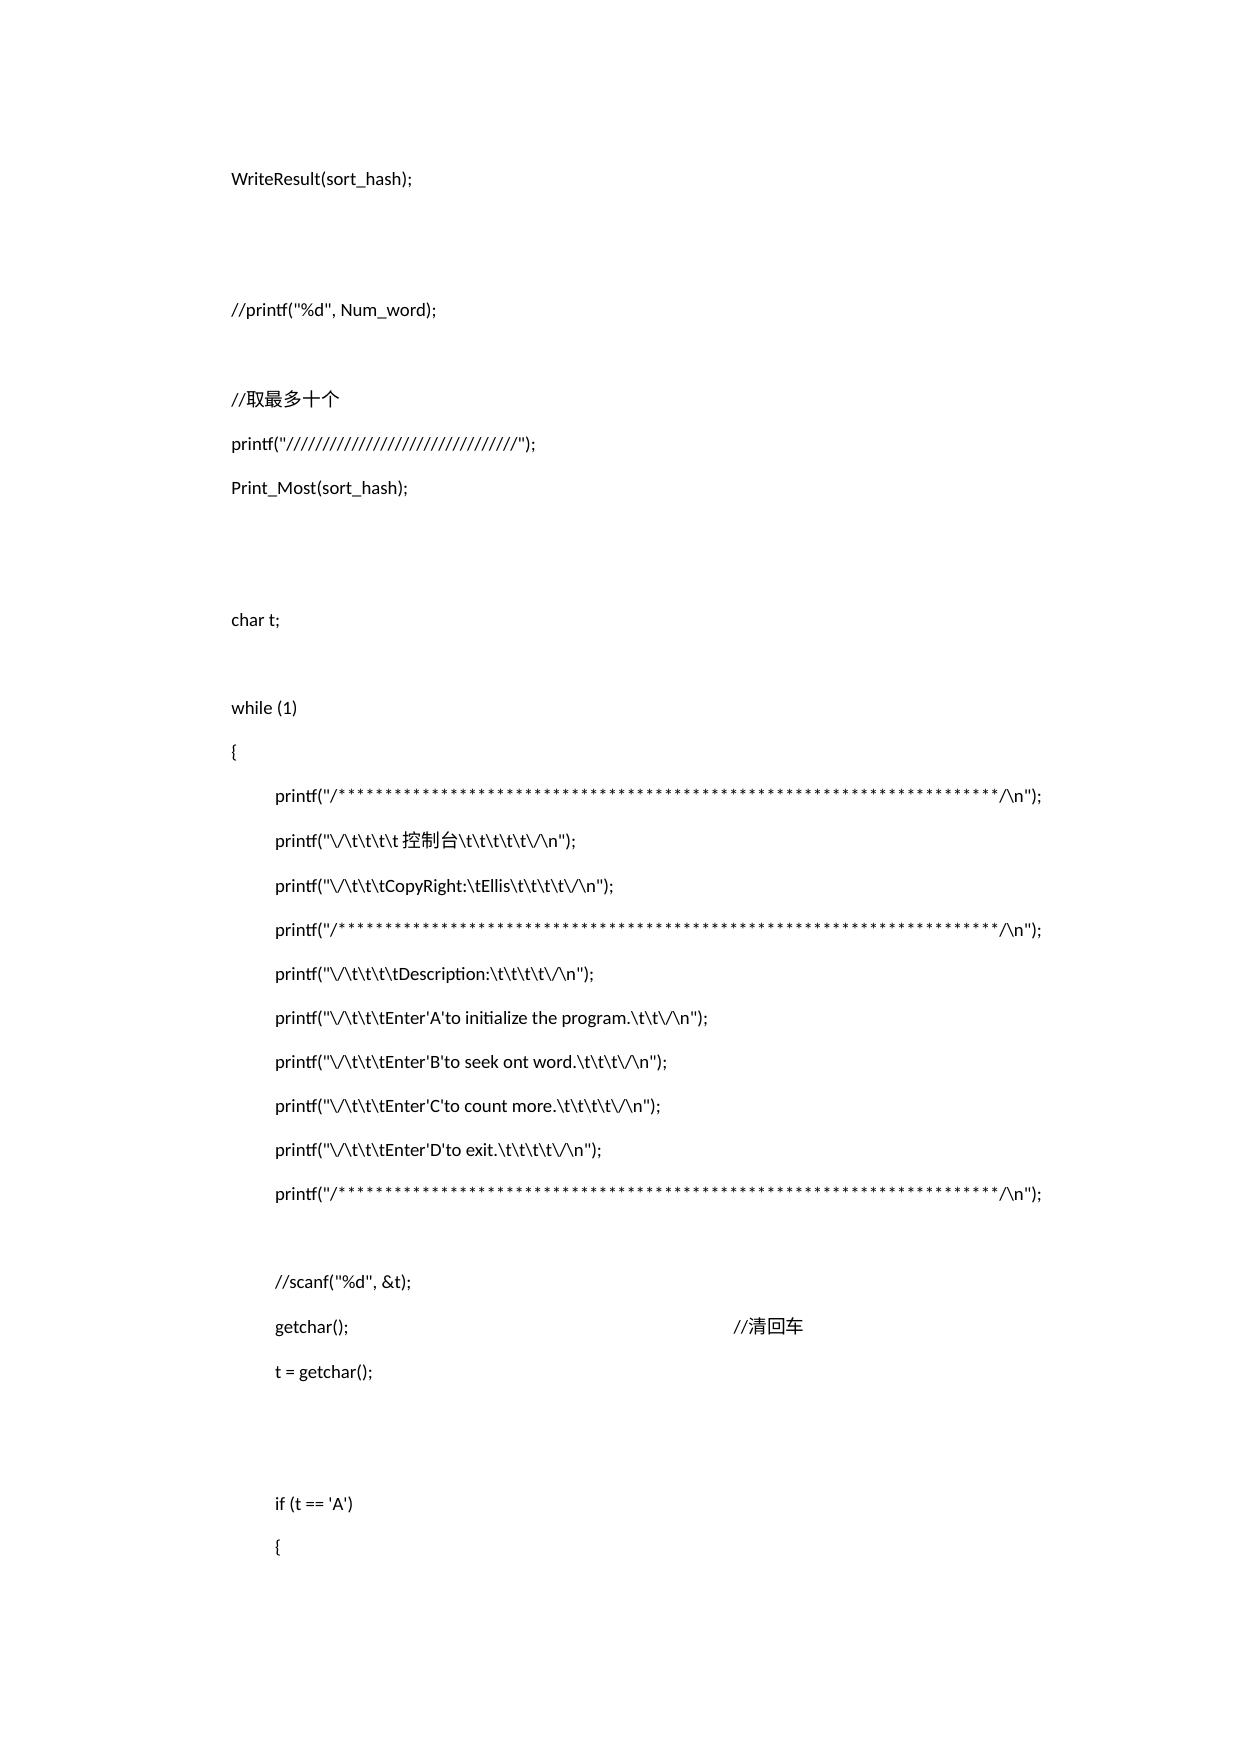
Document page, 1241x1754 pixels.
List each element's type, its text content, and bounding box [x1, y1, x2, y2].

text { [187, 1531, 1053, 1563]
text //printf("%d", Num_word); [187, 294, 1053, 326]
text { [187, 736, 1053, 768]
text char t; [187, 604, 1053, 636]
text getchar(); //清回车 [187, 1309, 1053, 1342]
text printf("\/\t\t\tEnter'B'to seek ont word.\t\t\t\/\n"); [187, 1045, 1053, 1078]
text printf("\/\t\t\tEnter'A'to initialize the program.\t\t\/\n"); [187, 1001, 1053, 1034]
text while (1) [187, 692, 1053, 724]
text if (t == 'A') [187, 1487, 1053, 1519]
text printf("/***********************************************************************/\n"); [187, 1177, 1053, 1210]
text WriteResult(sort_hash); [187, 162, 1053, 194]
text printf("/***********************************************************************/\n"); [187, 913, 1053, 946]
text //取最多十个 [187, 382, 1053, 414]
text printf("\/\t\t\tEnter'C'to count more.\t\t\t\t\/\n"); [187, 1089, 1053, 1122]
text printf("\/\t\t\t\tDescription:\t\t\t\t\/\n"); [187, 957, 1053, 990]
text printf("////////////////////////////////"); [187, 428, 1053, 460]
text t = getchar(); [187, 1355, 1053, 1388]
text printf("\/\t\t\tEnter'D'to exit.\t\t\t\t\/\n"); [187, 1133, 1053, 1166]
text printf("/***********************************************************************/\n"); [187, 779, 1053, 812]
text Print_Most(sort_hash); [187, 472, 1053, 504]
text printf("\/\t\t\tCopyRight:\tEllis\t\t\t\t\/\n"); [187, 869, 1053, 902]
text //scanf("%d", &t); [187, 1265, 1053, 1298]
text printf("\/\t\t\t\t控制台\t\t\t\t\t\/\n"); [187, 823, 1053, 856]
